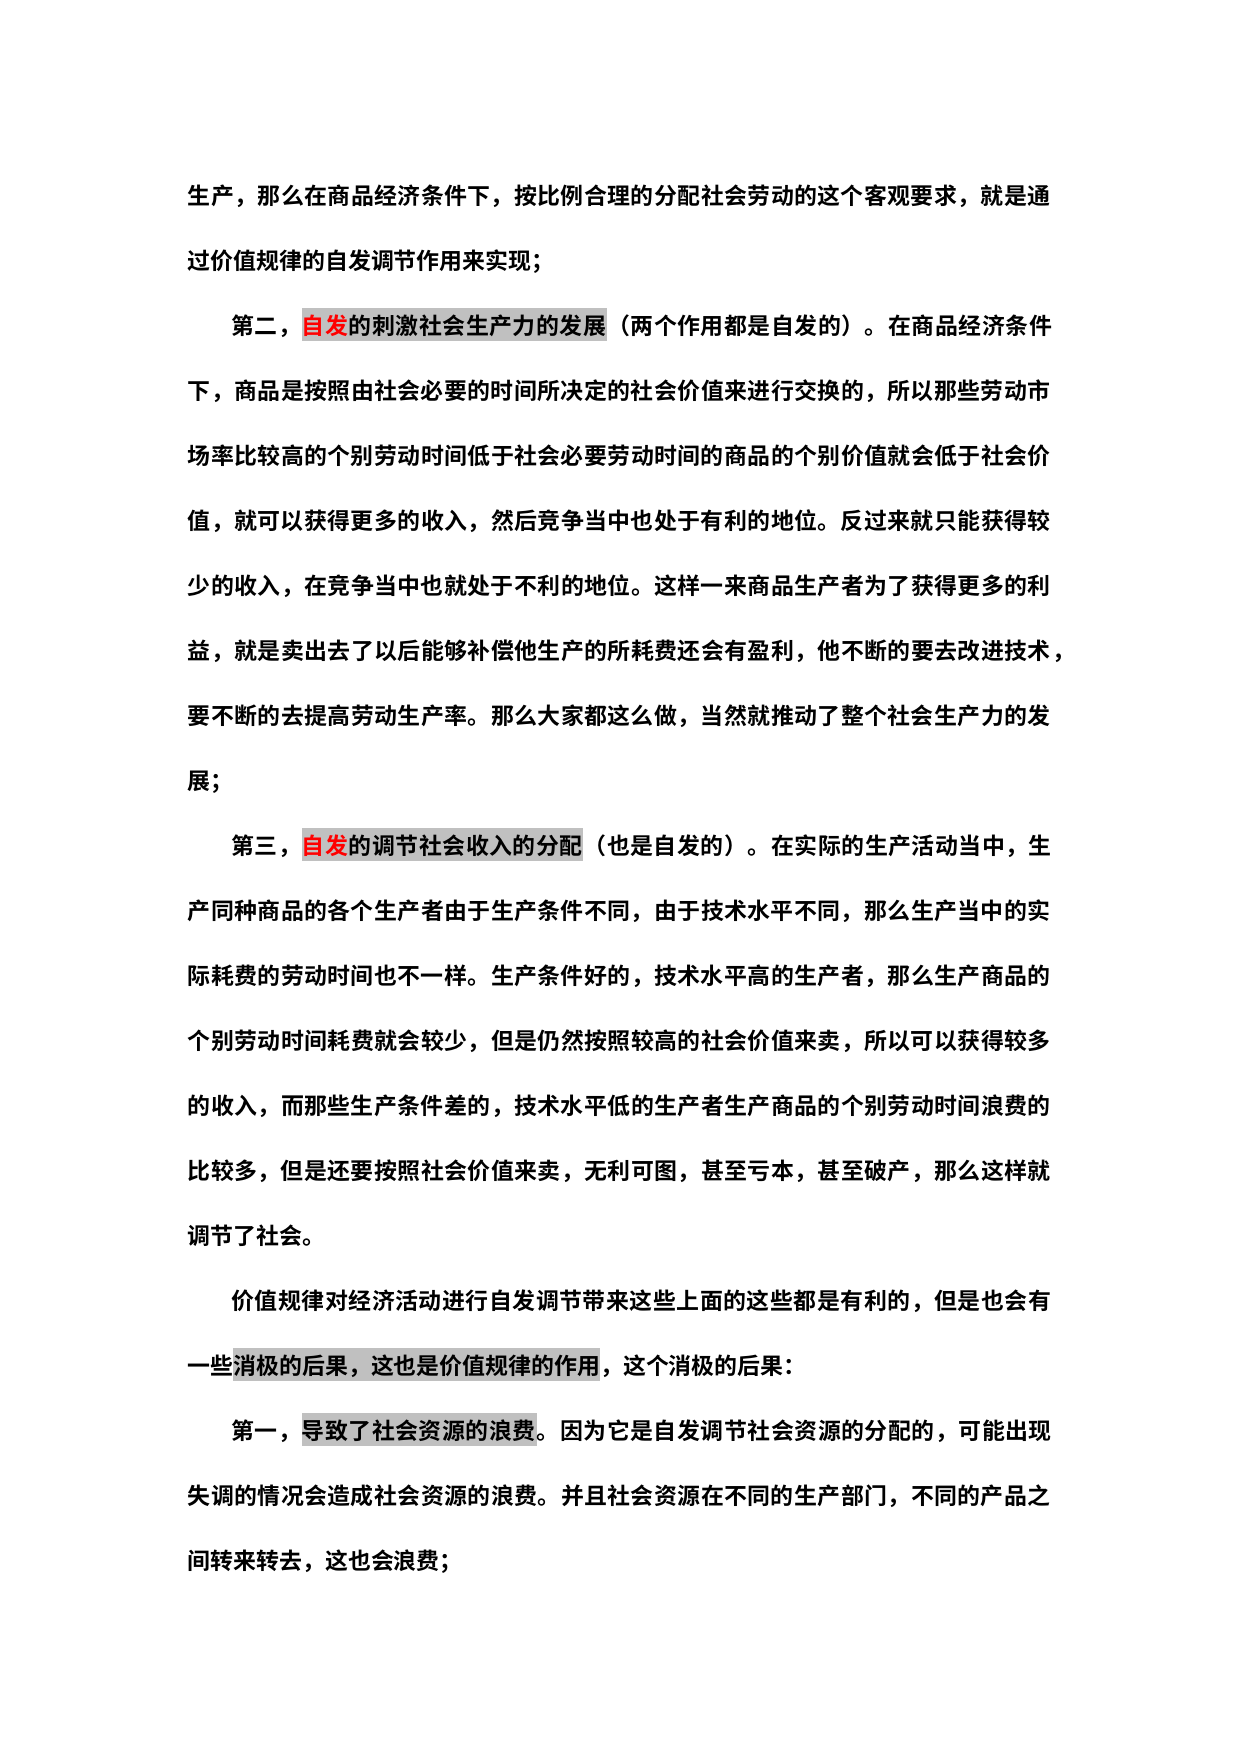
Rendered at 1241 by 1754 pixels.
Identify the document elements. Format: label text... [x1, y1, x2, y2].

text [187, 162, 1053, 292]
text 价值规律对经济活动进行自发调节带来这些上面的这些都是有利的，但是也会有一些消极的后果，这也是价值规律的作用，这个消极的后果： [187, 1267, 1053, 1397]
text 第二，自发的刺激社会生产力的发展（两个作用都是自发的）。在商品经济条件下，商品是按照由社会必要的时间所决定的社会价值来进行交换的，所以那些劳动市场率比较高的个别劳动时间低于社会必要劳动时间的商品的个别价值就会低于社会价值，就可以获得更多的收入，然后竞争当中也处于有利的地位。反过来就只能获得较少的收入，在竞争当中也就处于不利的地位。这样一来商品生产者为了获得更多的利益，就是卖出去了以后能够补偿他生产的所耗费还会有盈利，他不断的要去改进技术，要不断的去提高劳动生产率。那么大家都这么做，当然就推动了整个社会生产力的发展； [187, 292, 1053, 812]
text 第一，导致了社会资源的浪费。因为它是自发调节社会资源的分配的，可能出现失调的情况会造成社会资源的浪费。并且社会资源在不同的生产部门，不同的产品之间转来转去，这也会浪费； [187, 1397, 1053, 1592]
text 第三，自发的调节社会收入的分配（也是自发的）。在实际的生产活动当中，生产同种商品的各个生产者由于生产条件不同，由于技术水平不同，那么生产当中的实际耗费的劳动时间也不一样。生产条件好的，技术水平高的生产者，那么生产商品的个别劳动时间耗费就会较少，但是仍然按照较高的社会价值来卖，所以可以获得较多的收入，而那些生产条件差的，技术水平低的生产者生产商品的个别劳动时间浪费的比较多，但是还要按照社会价值来卖，无利可图，甚至亏本，甚至破产，那么这样就调节了社会。 [187, 812, 1053, 1267]
